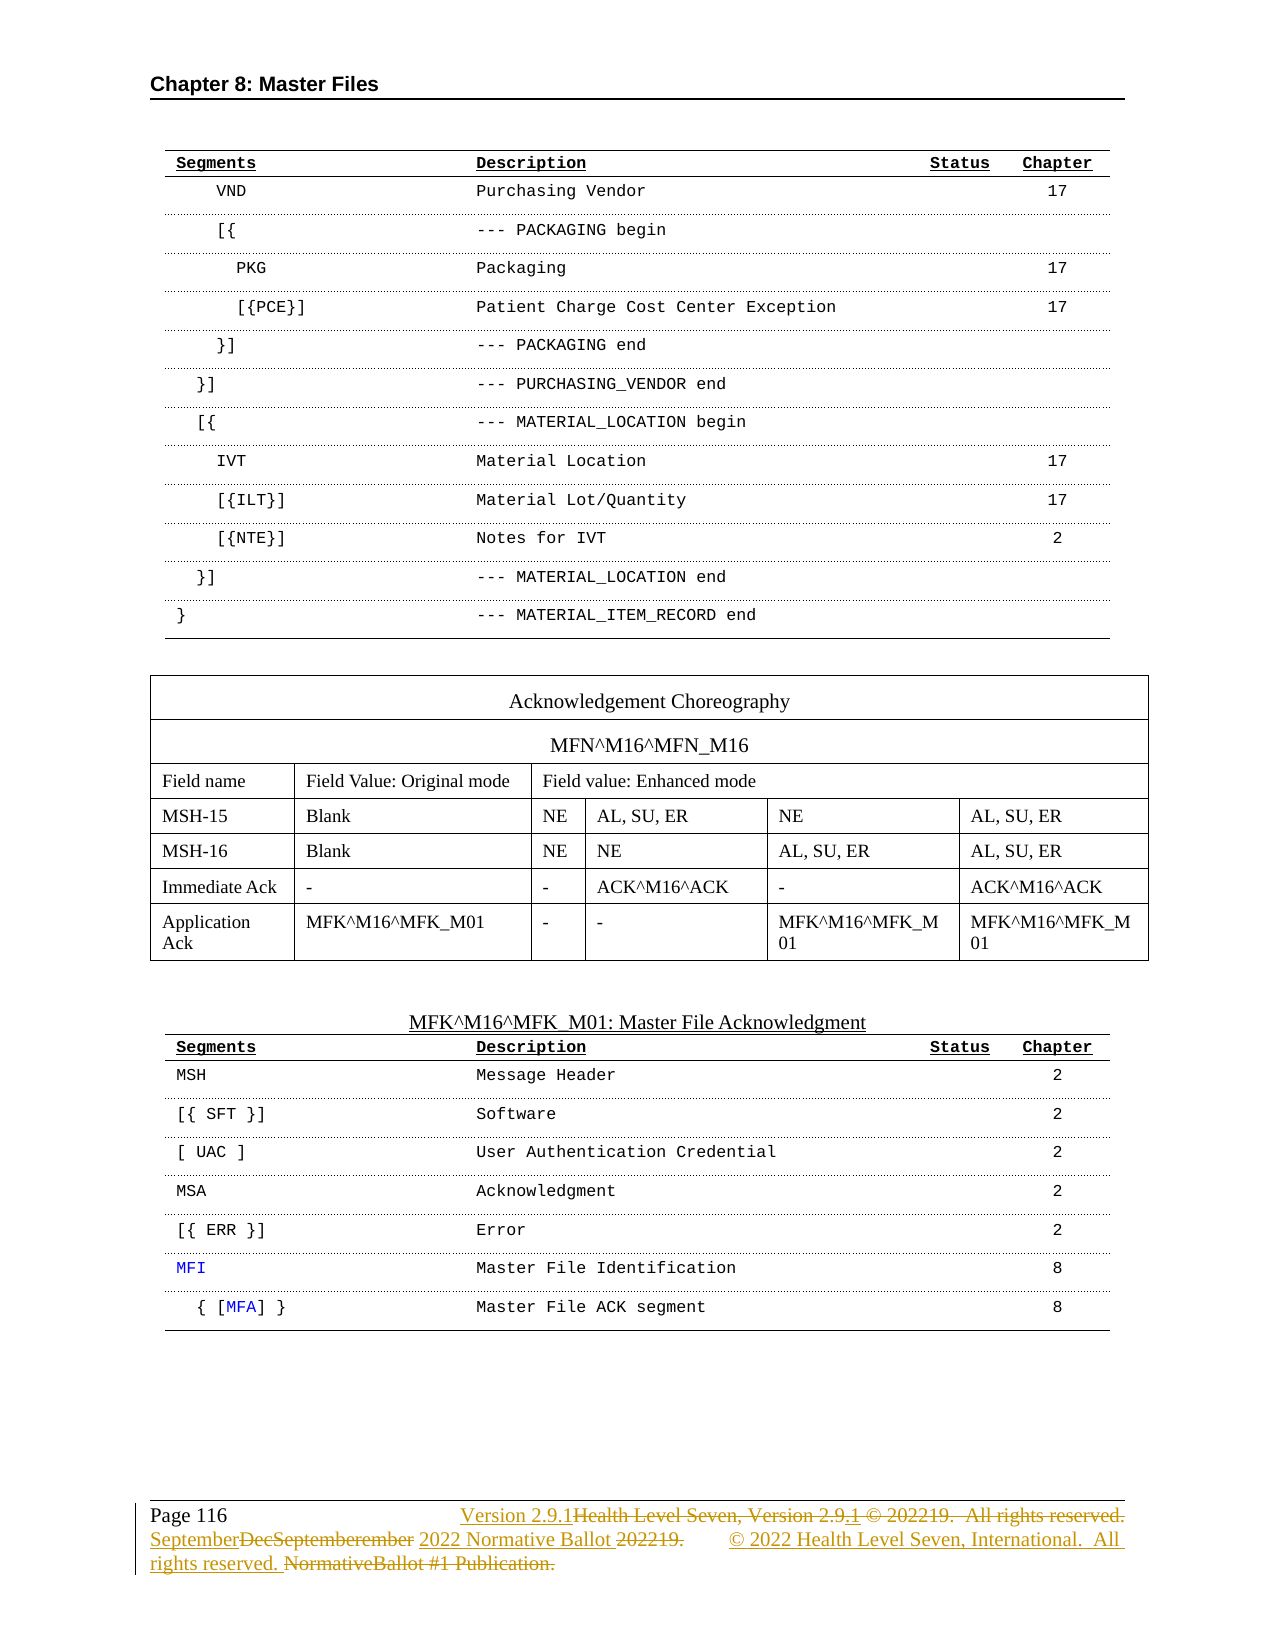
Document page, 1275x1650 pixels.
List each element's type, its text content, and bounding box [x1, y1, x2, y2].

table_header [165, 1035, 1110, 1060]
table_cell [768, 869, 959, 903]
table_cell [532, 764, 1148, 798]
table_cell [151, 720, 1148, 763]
text MFK^M16^MFK_M01: Master File Acknowledgment [150, 1010, 1125, 1034]
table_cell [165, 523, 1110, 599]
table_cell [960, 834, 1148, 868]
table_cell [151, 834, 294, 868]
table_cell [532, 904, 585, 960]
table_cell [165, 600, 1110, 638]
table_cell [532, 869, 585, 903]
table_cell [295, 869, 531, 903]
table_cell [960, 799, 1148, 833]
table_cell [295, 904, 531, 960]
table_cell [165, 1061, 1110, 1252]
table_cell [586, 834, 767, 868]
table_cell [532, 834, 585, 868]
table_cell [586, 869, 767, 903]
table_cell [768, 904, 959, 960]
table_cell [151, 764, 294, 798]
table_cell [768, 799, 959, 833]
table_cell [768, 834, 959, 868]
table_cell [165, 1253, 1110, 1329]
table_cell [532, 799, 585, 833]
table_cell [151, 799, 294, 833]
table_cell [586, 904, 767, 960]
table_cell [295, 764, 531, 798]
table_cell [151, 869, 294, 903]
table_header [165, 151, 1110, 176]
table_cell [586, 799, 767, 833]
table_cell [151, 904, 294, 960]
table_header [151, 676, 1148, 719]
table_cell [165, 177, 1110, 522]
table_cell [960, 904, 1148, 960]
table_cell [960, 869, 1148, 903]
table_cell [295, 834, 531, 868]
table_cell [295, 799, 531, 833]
